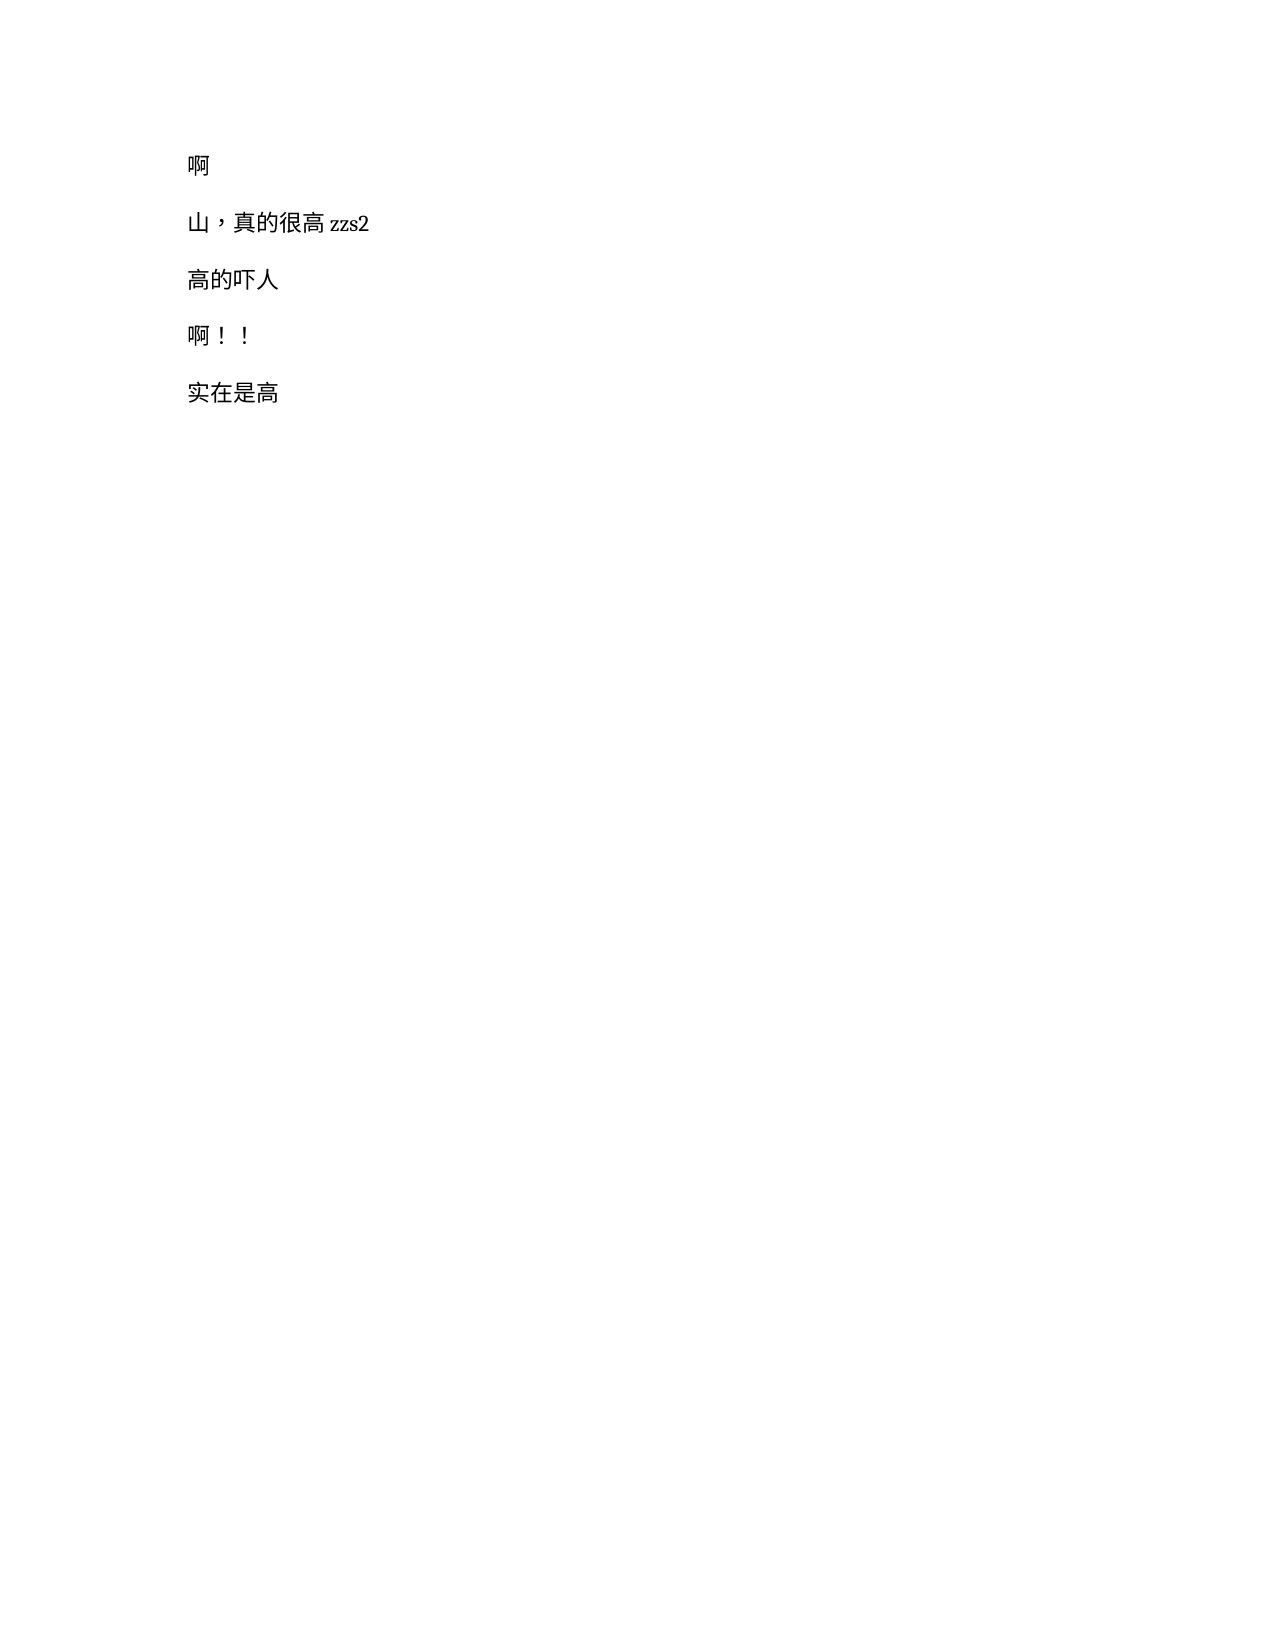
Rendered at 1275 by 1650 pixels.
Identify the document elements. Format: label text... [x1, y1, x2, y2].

text 啊 [187, 150, 1087, 181]
text 实在是高 [187, 377, 1087, 408]
text 高的吓人 [187, 263, 1087, 295]
text 山，真的很高zzs2 [187, 207, 1087, 238]
text 啊！！ [187, 320, 1087, 352]
